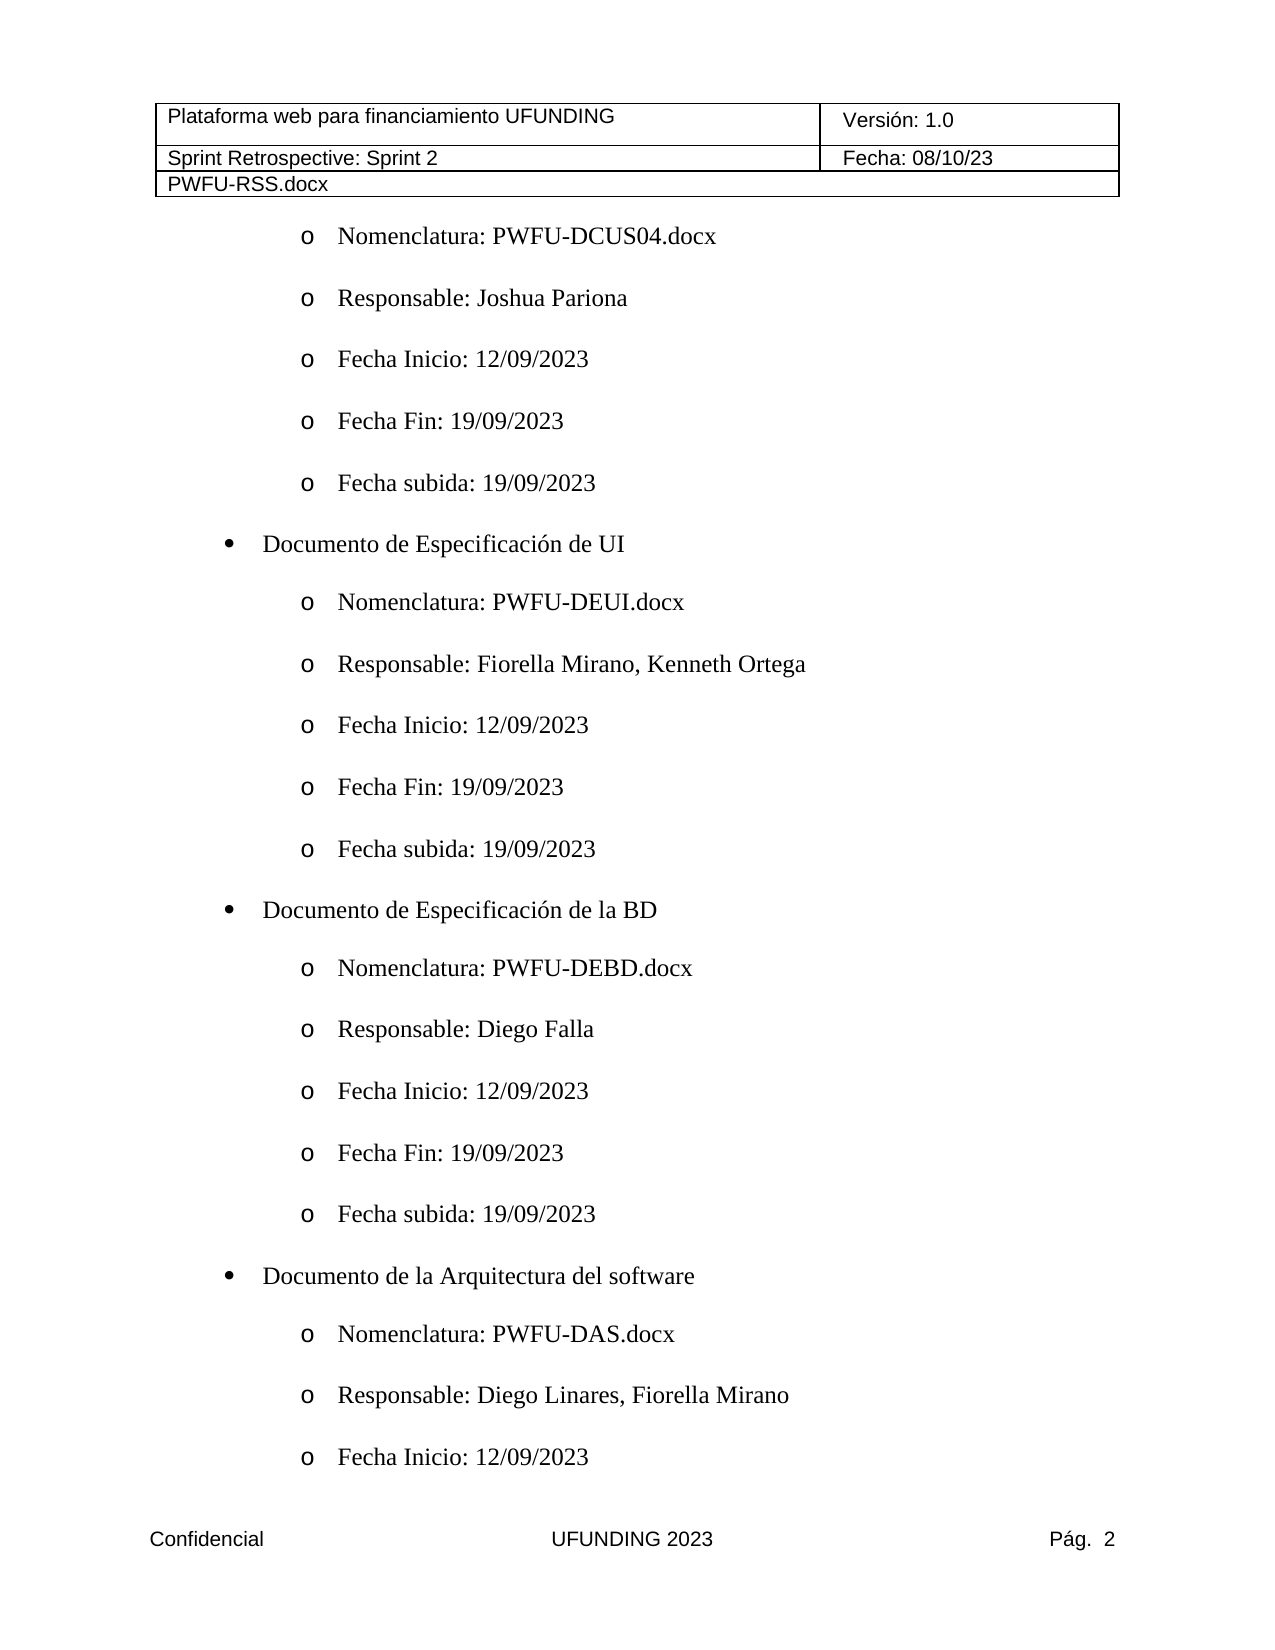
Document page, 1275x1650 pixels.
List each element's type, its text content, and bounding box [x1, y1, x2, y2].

list Fecha Inicio: 12/09/2023 [300, 344, 1125, 375]
list Documento de la Arquitectura del software [225, 1261, 1125, 1290]
list Fecha Fin: 19/09/2023 [300, 772, 1125, 803]
list Nomenclatura: PWFU-DEBD.docx [300, 953, 1125, 984]
list Fecha Inicio: 12/09/2023 [300, 1076, 1125, 1107]
list Fecha Inicio: 12/09/2023 [300, 1442, 1125, 1473]
list Fecha subida: 19/09/2023 [300, 468, 1125, 499]
list Documento de Especificación de UI [225, 529, 1125, 558]
list Fecha Inicio: 12/09/2023 [300, 710, 1125, 741]
list Nomenclatura: PWFU-DEUI.docx [300, 587, 1125, 618]
list Nomenclatura: PWFU-DAS.docx [300, 1319, 1125, 1349]
list Fecha subida: 19/09/2023 [300, 1199, 1125, 1230]
list Fecha subida: 19/09/2023 [300, 834, 1125, 864]
list Nomenclatura: PWFU-DCUS04.docx [300, 221, 1125, 252]
list Responsable: Diego Falla [300, 1014, 1125, 1045]
list Responsable: Fiorella Mirano, Kenneth Ortega [300, 649, 1125, 679]
list Documento de Especificación de la BD [225, 895, 1125, 924]
list Responsable: Diego Linares, Fiorella Mirano [300, 1380, 1125, 1411]
list Responsable: Joshua Pariona [300, 283, 1125, 314]
list Fecha Fin: 19/09/2023 [300, 1138, 1125, 1169]
list Fecha Fin: 19/09/2023 [300, 406, 1125, 437]
